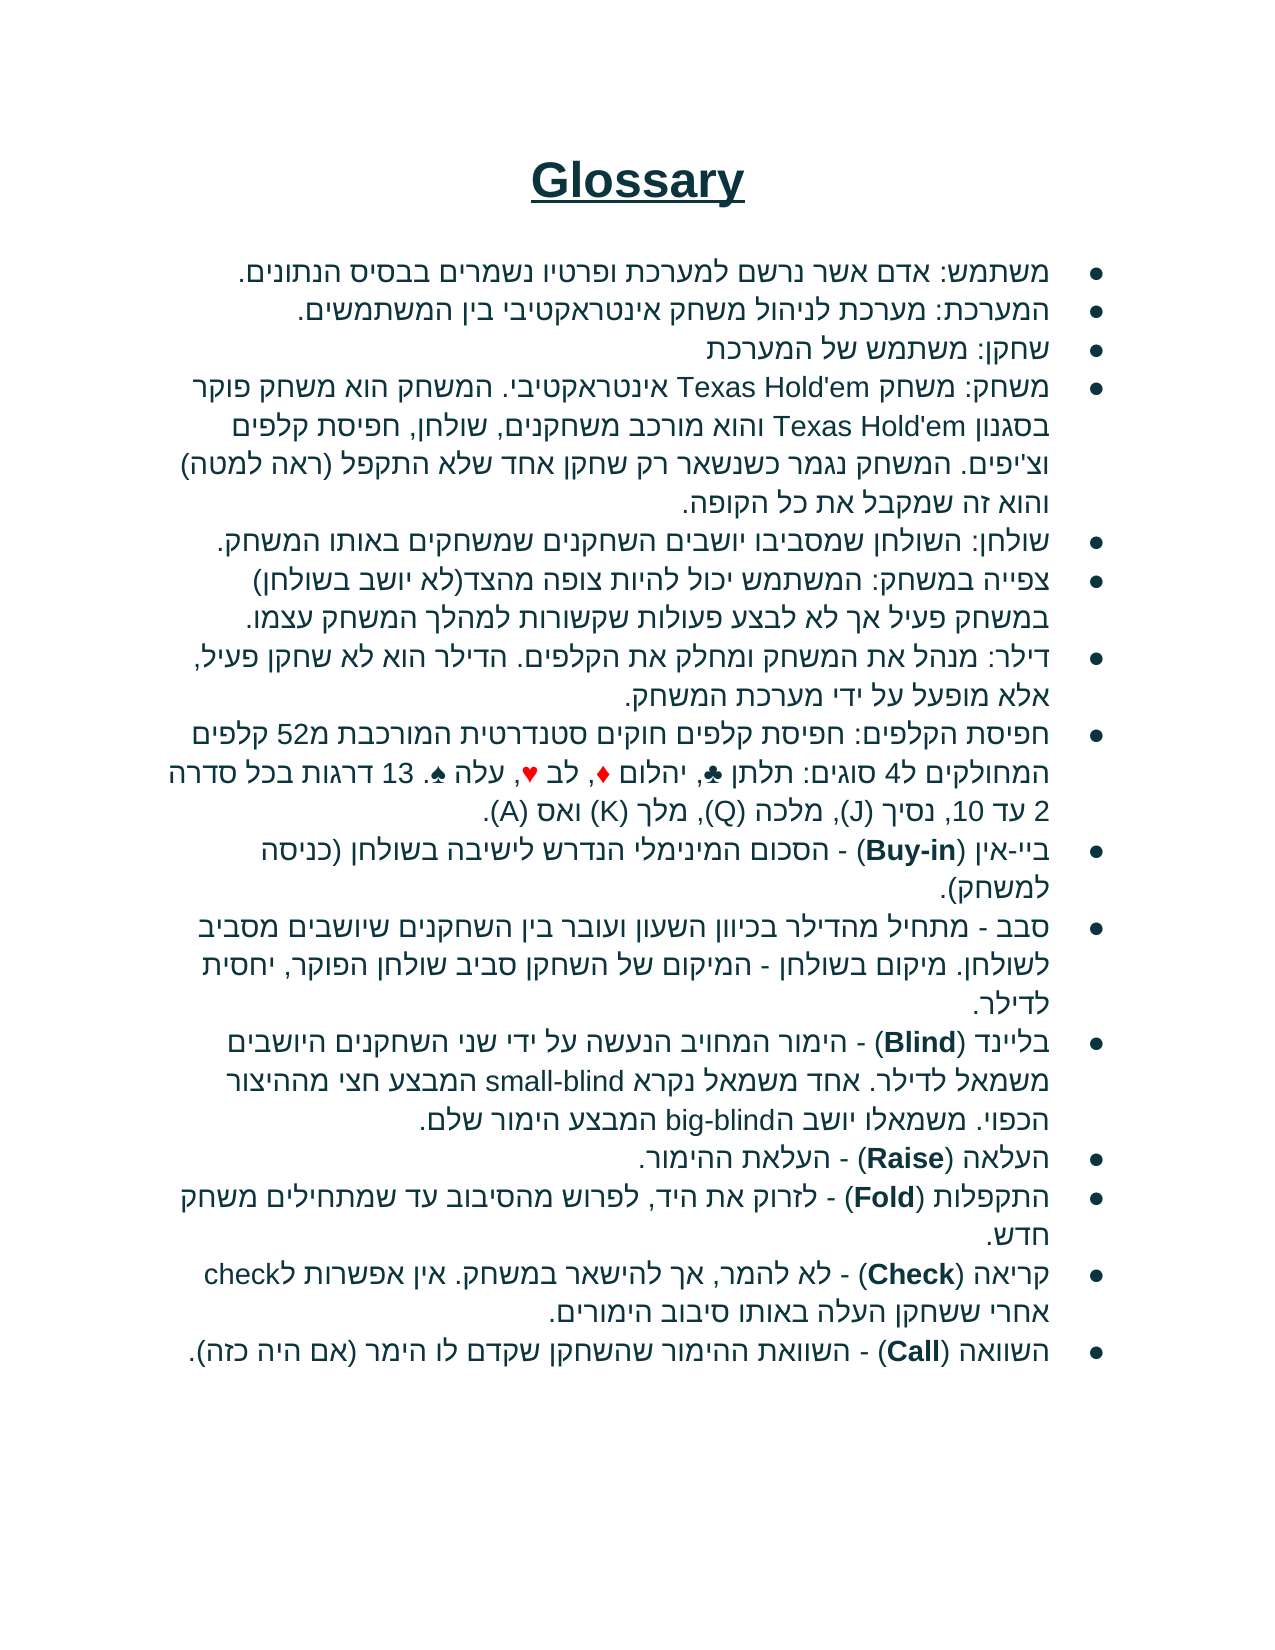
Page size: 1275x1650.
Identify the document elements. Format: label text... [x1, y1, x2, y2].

list חפיסת הקלפים: חפיסת קלפים חוקים סטנדרטית המורכבת מ52 קלפים המחולקים ל4 סוגים: תלתן ♣, יהלום ♦, לב ♥, עלה ♠. 13 דרגות בכל סדרה 2 עד 10, נסיך (J), מלכה (Q), מלך (K) ואס (A). [150, 717, 1087, 828]
list השוואה (Call) - השוואת ההימור שהשחקן שקדם לו הימר (אם היה כזה). [150, 1334, 1087, 1367]
list דילר: מנהל את המשחק ומחלק את הקלפים. הדילר הוא לא שחקן פעיל, אלא מופעל על ידי מערכת המשחק. [150, 640, 1087, 712]
list קריאה (Check) - לא להמר, אך להישאר במשחק. אין אפשרות לcheck אחרי ששחקן העלה באותו סיבוב הימורים. [150, 1257, 1087, 1329]
list צפייה במשחק: המשתמש יכול להיות צופה מהצד(לא יושב בשולחן) במשחק פעיל אך לא לבצע פעולות שקשורות למהלך המשחק עצמו. [150, 563, 1087, 635]
list המערכת: מערכת לניהול משחק אינטראקטיבי בין המשתמשים. [150, 293, 1087, 327]
list ביי-אין (Buy-in) - הסכום המינימלי הנדרש לישיבה בשולחן (כניסה למשחק). [150, 833, 1087, 905]
list שולחן: השולחן שמסביבו יושבים השחקנים שמשחקים באותו המשחק. [150, 524, 1087, 558]
list בליינד (Blind) - הימור המחויב הנעשה על ידי שני השחקנים היושבים משמאל לדילר. אחד משמאל נקרא small-blind המבצע חצי מההיצור הכפוי. משמאלו יושב הbig-blind המבצע הימור שלם. [150, 1025, 1087, 1136]
list העלאה (Raise) - העלאת ההימור. [150, 1141, 1087, 1174]
list שחקן: משתמש של המערכת [150, 332, 1087, 365]
list התקפלות (Fold) - לזרוק את היד, לפרוש מהסיבוב עד שמתחילים משחק חדש. [150, 1179, 1087, 1252]
text Glossary [150, 150, 1125, 207]
list משחק: משחק Texas Hold'em אינטראקטיבי. המשחק הוא משחק פוקר בסגנון Texas Hold'em והוא מורכב משחקנים, שולחן, חפיסת קלפים וצ'יפים. המשחק נגמר כשנשאר רק שחקן אחד שלא התקפל (ראה למטה) והוא זה שמקבל את כל הקופה. [150, 370, 1087, 519]
list משתמש: אדם אשר נרשם למערכת ופרטיו נשמרים בבסיס הנתונים. [150, 254, 1087, 288]
list סבב - מתחיל מהדילר בכיוון השעון ועובר בין השחקנים שיושבים מסביב לשולחן. מיקום בשולחן - המיקום של השחקן סביב שולחן הפוקר, יחסית לדילר. [150, 910, 1087, 1020]
